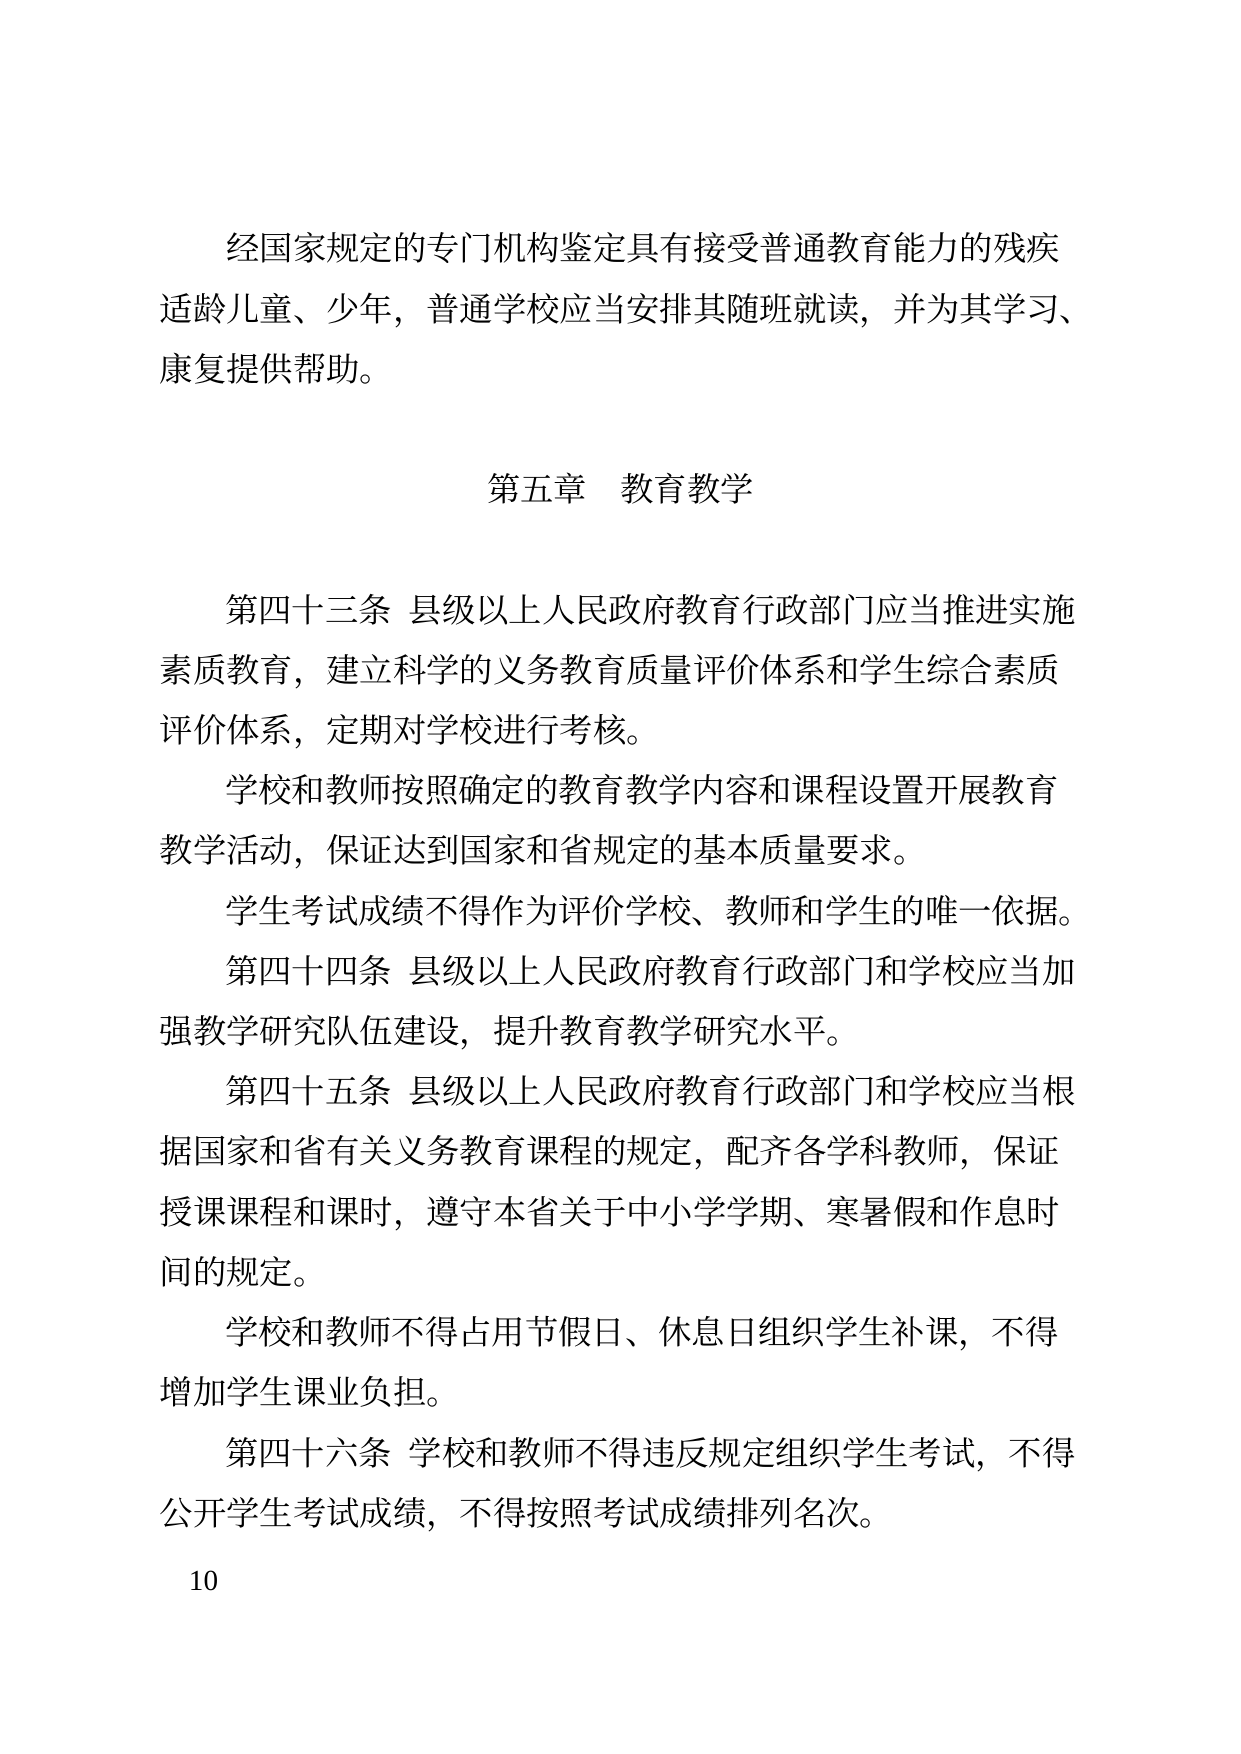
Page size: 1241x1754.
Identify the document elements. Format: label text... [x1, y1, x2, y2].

text 第四十三条 县级以上人民政府教育行政部门应当推进实施素质教育，建立科学的义务教育质量评价体系和学生综合素质评价体系，定期对学校进行考核。 [159, 574, 1081, 754]
text 学校和教师按照确定的教育教学内容和课程设置开展教育教学活动，保证达到国家和省规定的基本质量要求。 [159, 754, 1081, 875]
text 第四十六条 学校和教师不得违反规定组织学生考试，不得公开学生考试成绩，不得按照考试成绩排列名次。 [159, 1417, 1081, 1537]
text 第四十四条 县级以上人民政府教育行政部门和学校应当加强教学研究队伍建设，提升教育教学研究水平。 [159, 935, 1081, 1056]
text 学校和教师不得占用节假日、休息日组织学生补课，不得增加学生课业负担。 [159, 1296, 1081, 1417]
text 学生考试成绩不得作为评价学校、教师和学生的唯一依据。 [159, 875, 1081, 935]
text 第四十五条 县级以上人民政府教育行政部门和学校应当根据国家和省有关义务教育课程的规定，配齐各学科教师，保证授课课程和课时，遵守本省关于中小学学期、寒暑假和作息时间的规定。 [159, 1056, 1081, 1296]
text 经国家规定的专门机构鉴定具有接受普通教育能力的残疾适龄儿童、少年，普通学校应当安排其随班就读，并为其学习、康复提供帮助。 [159, 213, 1081, 393]
text 第五章 教育教学 [159, 453, 1081, 514]
